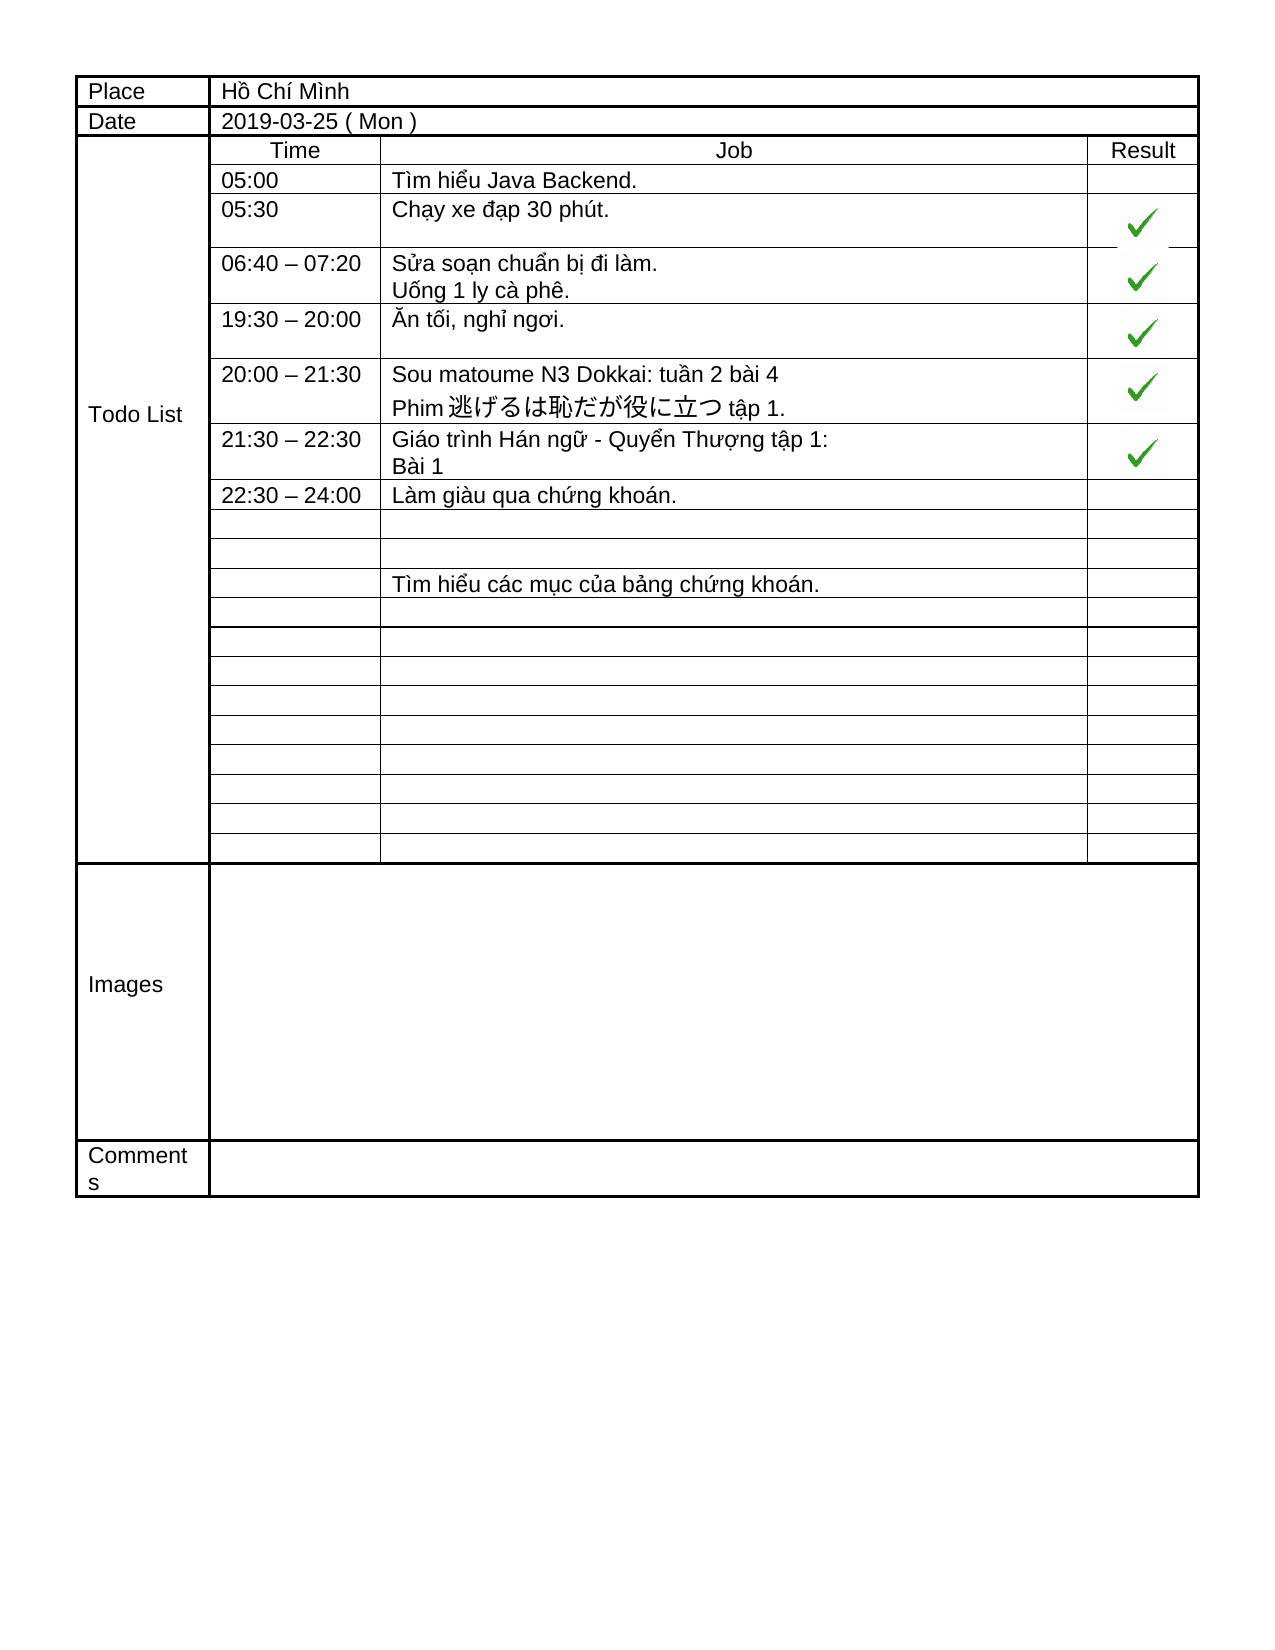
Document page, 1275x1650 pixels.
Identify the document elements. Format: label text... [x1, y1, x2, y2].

table_cell [1088, 248, 1197, 303]
table_cell 2019-03-25 ( Mon ) [211, 108, 1197, 134]
table_cell [211, 686, 380, 715]
picture [1117, 250, 1169, 302]
table_cell [1088, 775, 1197, 803]
table_cell [211, 804, 380, 833]
table_cell Result [1088, 137, 1197, 163]
table_cell [1088, 539, 1197, 567]
table_cell Comments [78, 1142, 208, 1195]
table_cell [211, 657, 380, 685]
table_header Hồ Chí Mình [211, 78, 1197, 104]
table_cell [381, 510, 1087, 538]
table_cell 20:00 – 21:30 [211, 359, 380, 423]
table_cell [1088, 716, 1197, 744]
table_cell [1088, 165, 1197, 193]
table_cell [211, 1142, 1197, 1195]
table_cell [381, 628, 1087, 656]
table_cell [211, 569, 380, 597]
table_cell [381, 539, 1087, 567]
table_cell [381, 834, 1087, 862]
table_cell Date [78, 108, 208, 134]
table_cell [1088, 304, 1197, 357]
table_cell 05:30 [211, 194, 380, 247]
table_cell 19:30 – 20:00 [211, 304, 380, 357]
table_cell [1088, 804, 1197, 833]
table_cell 21:30 – 22:30 [211, 424, 380, 479]
table_cell [381, 804, 1087, 833]
table_cell [381, 775, 1087, 803]
table_cell [211, 865, 1197, 1139]
table_cell Sou matoume N3 Dokkai: tuần 2 bài 4 Phim逃げるは恥だが役に立つtập 1. [381, 359, 1087, 423]
table_cell [211, 834, 380, 862]
table_cell [381, 598, 1087, 626]
table_cell [1088, 510, 1197, 538]
table_cell [381, 716, 1087, 744]
table_cell [211, 775, 380, 803]
table_cell [211, 745, 380, 774]
table_cell [1088, 628, 1197, 656]
table_cell [211, 628, 380, 656]
table_cell Chạy xe đạp 30 phút. [381, 194, 1087, 247]
table_cell 05:00 [211, 165, 380, 193]
picture [1117, 196, 1169, 248]
table_cell [1088, 598, 1197, 626]
table_cell [211, 598, 380, 626]
table_cell [1088, 657, 1197, 685]
table_cell Job [381, 137, 1087, 163]
table_cell [211, 716, 380, 744]
table_cell [381, 657, 1087, 685]
table_cell Tìm hiểu Java Backend. [381, 165, 1087, 193]
table_cell [1088, 194, 1197, 247]
table_cell [1088, 480, 1197, 508]
table_cell Làm giàu qua chứng khoán. [381, 480, 1087, 508]
table_cell 06:40 – 07:20 [211, 248, 380, 303]
table_cell Time [211, 137, 380, 163]
table_cell Sửa soạn chuẩn bị đi làm. Uống 1 ly cà phê. [381, 248, 1087, 303]
table_cell [211, 539, 380, 567]
table_header Place [78, 78, 208, 104]
table_cell 22:30 – 24:00 [211, 480, 380, 508]
table_cell [1088, 424, 1197, 479]
picture [1117, 426, 1169, 478]
table_cell [1088, 745, 1197, 774]
table_cell Images [78, 865, 208, 1139]
table_cell Ăn tối, nghỉ ngơi. [381, 304, 1087, 357]
table_cell [1088, 569, 1197, 597]
picture [1117, 360, 1169, 412]
picture [1117, 306, 1169, 358]
table_cell Todo List [78, 137, 208, 862]
table_cell Tìm hiểu các mục của bảng chứng khoán. [381, 569, 1087, 597]
table_cell Giáo trình Hán ngữ - Quyển Thượng tập 1: Bài 1 [381, 424, 1087, 479]
table_cell [1088, 834, 1197, 862]
table_cell [1088, 686, 1197, 715]
table_cell [211, 510, 380, 538]
table_cell [381, 745, 1087, 774]
table_cell [381, 686, 1087, 715]
table_cell [1088, 359, 1197, 423]
